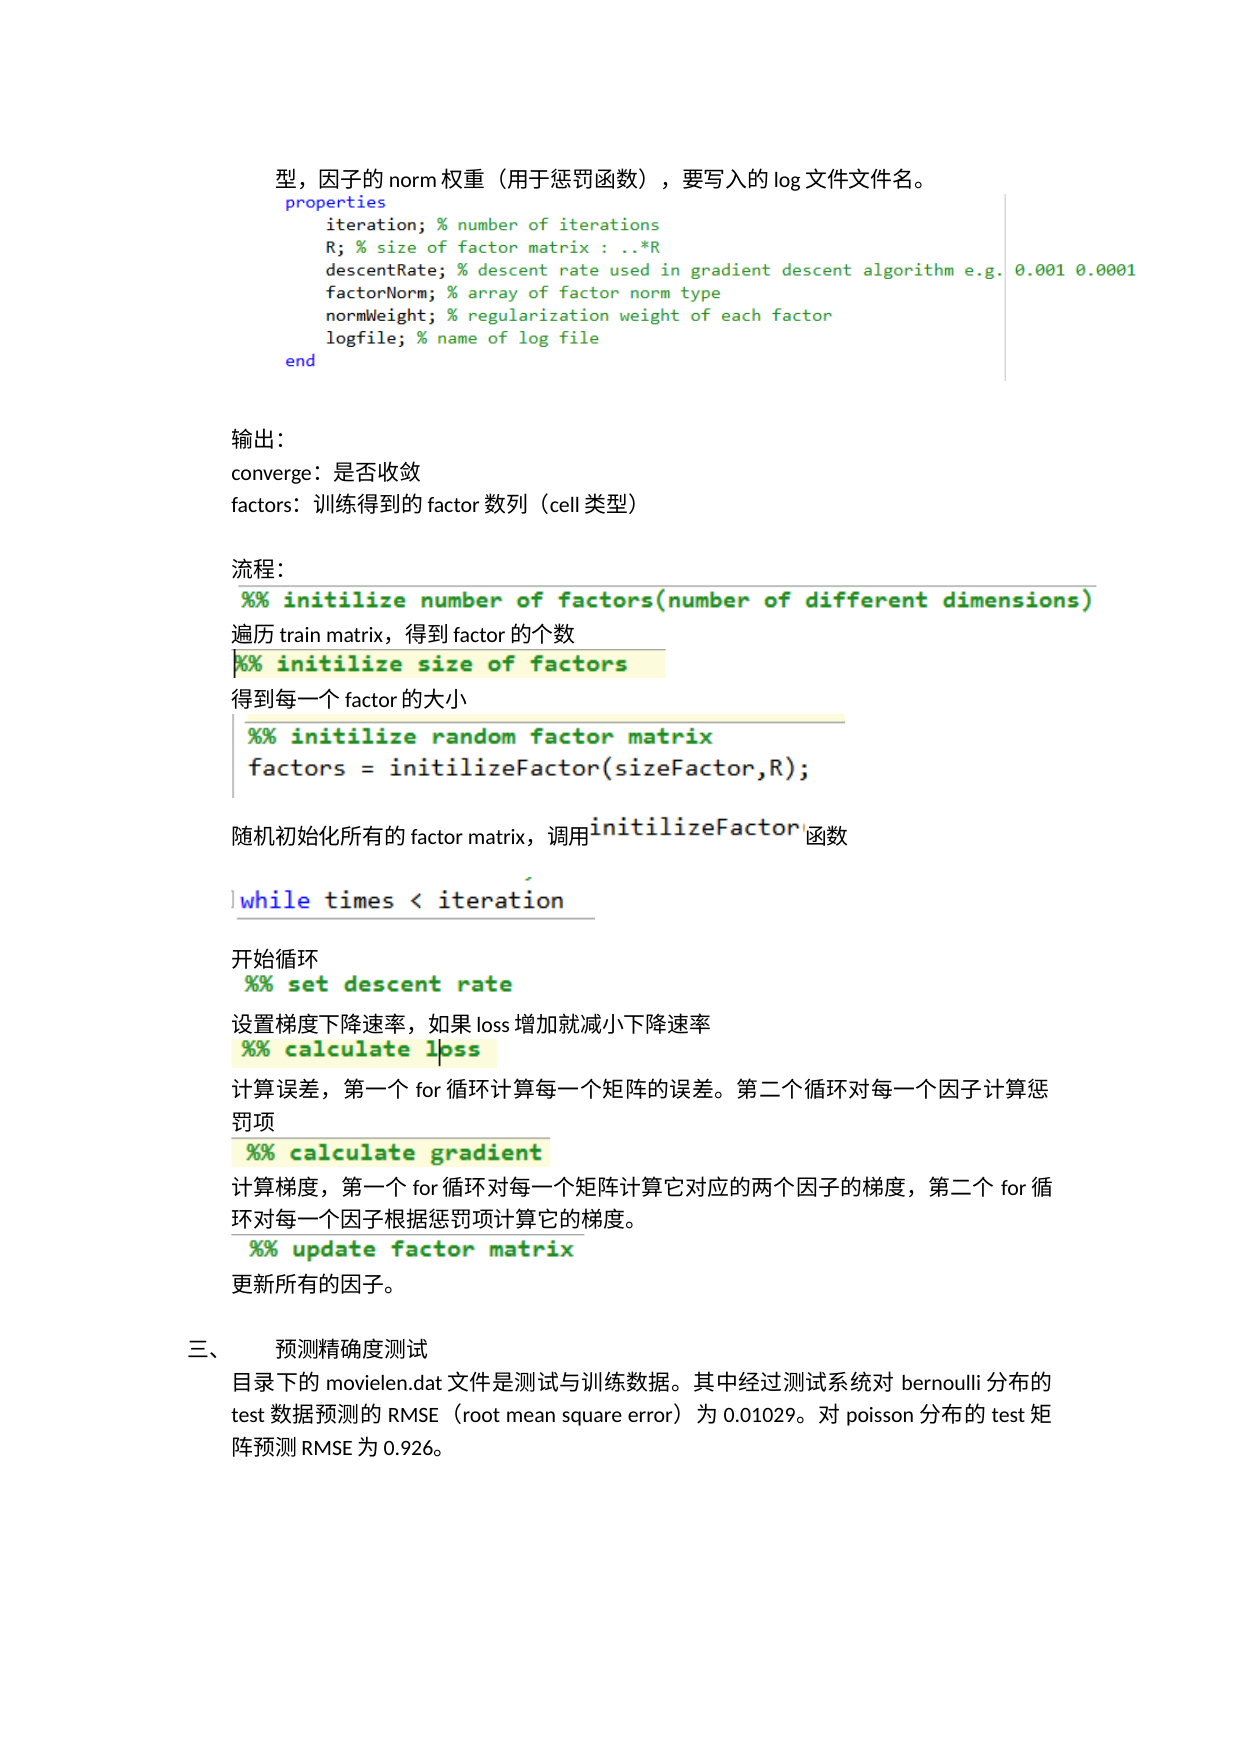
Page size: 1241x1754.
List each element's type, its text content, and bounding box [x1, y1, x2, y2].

text converge：是否收敛 [187, 454, 1053, 487]
text 开始循环 [231, 942, 1053, 974]
text 设置梯度下降速率，如果loss增加就减小下降速率 [231, 1007, 1053, 1039]
text 遍历train matrix，得到factor的个数 [231, 617, 1053, 649]
picture [590, 812, 805, 845]
picture [231, 1039, 497, 1068]
text 更新所有的因子。 [231, 1267, 1053, 1299]
picture [231, 584, 1097, 614]
text 计算梯度，第一个for循环对每一个矩阵计算它对应的两个因子的梯度，第二个for循环对每一个因子根据惩罚项计算它的梯度。 [231, 1169, 1053, 1234]
text 计算误差，第一个for循环计算每一个矩阵的误差。第二个循环对每一个因子计算惩罚项 [231, 1072, 1053, 1137]
text 输出： [187, 422, 1053, 454]
text factors：训练得到的factor数列（cell类型） [187, 487, 1053, 519]
picture [231, 1137, 550, 1167]
picture [231, 714, 846, 798]
picture [275, 194, 1141, 381]
picture [231, 877, 596, 923]
text 得到每一个factor的大小 [231, 682, 1053, 714]
picture [231, 649, 666, 678]
list 目录下的movielen.dat文件是测试与训练数据。其中经过测试系统对bernoulli分布的test数据预测的RMSE（root mean square error）为0.01029。对poisson分布的test矩阵预测RMSE为0.926。 [231, 1364, 1053, 1462]
picture [231, 1234, 585, 1265]
text 流程： [187, 552, 1053, 584]
list 预测精确度测试 [187, 1332, 1053, 1364]
text 随机初始化所有的factor matrix，调用函数 [231, 812, 1053, 877]
picture [231, 974, 524, 1000]
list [231, 162, 1053, 194]
